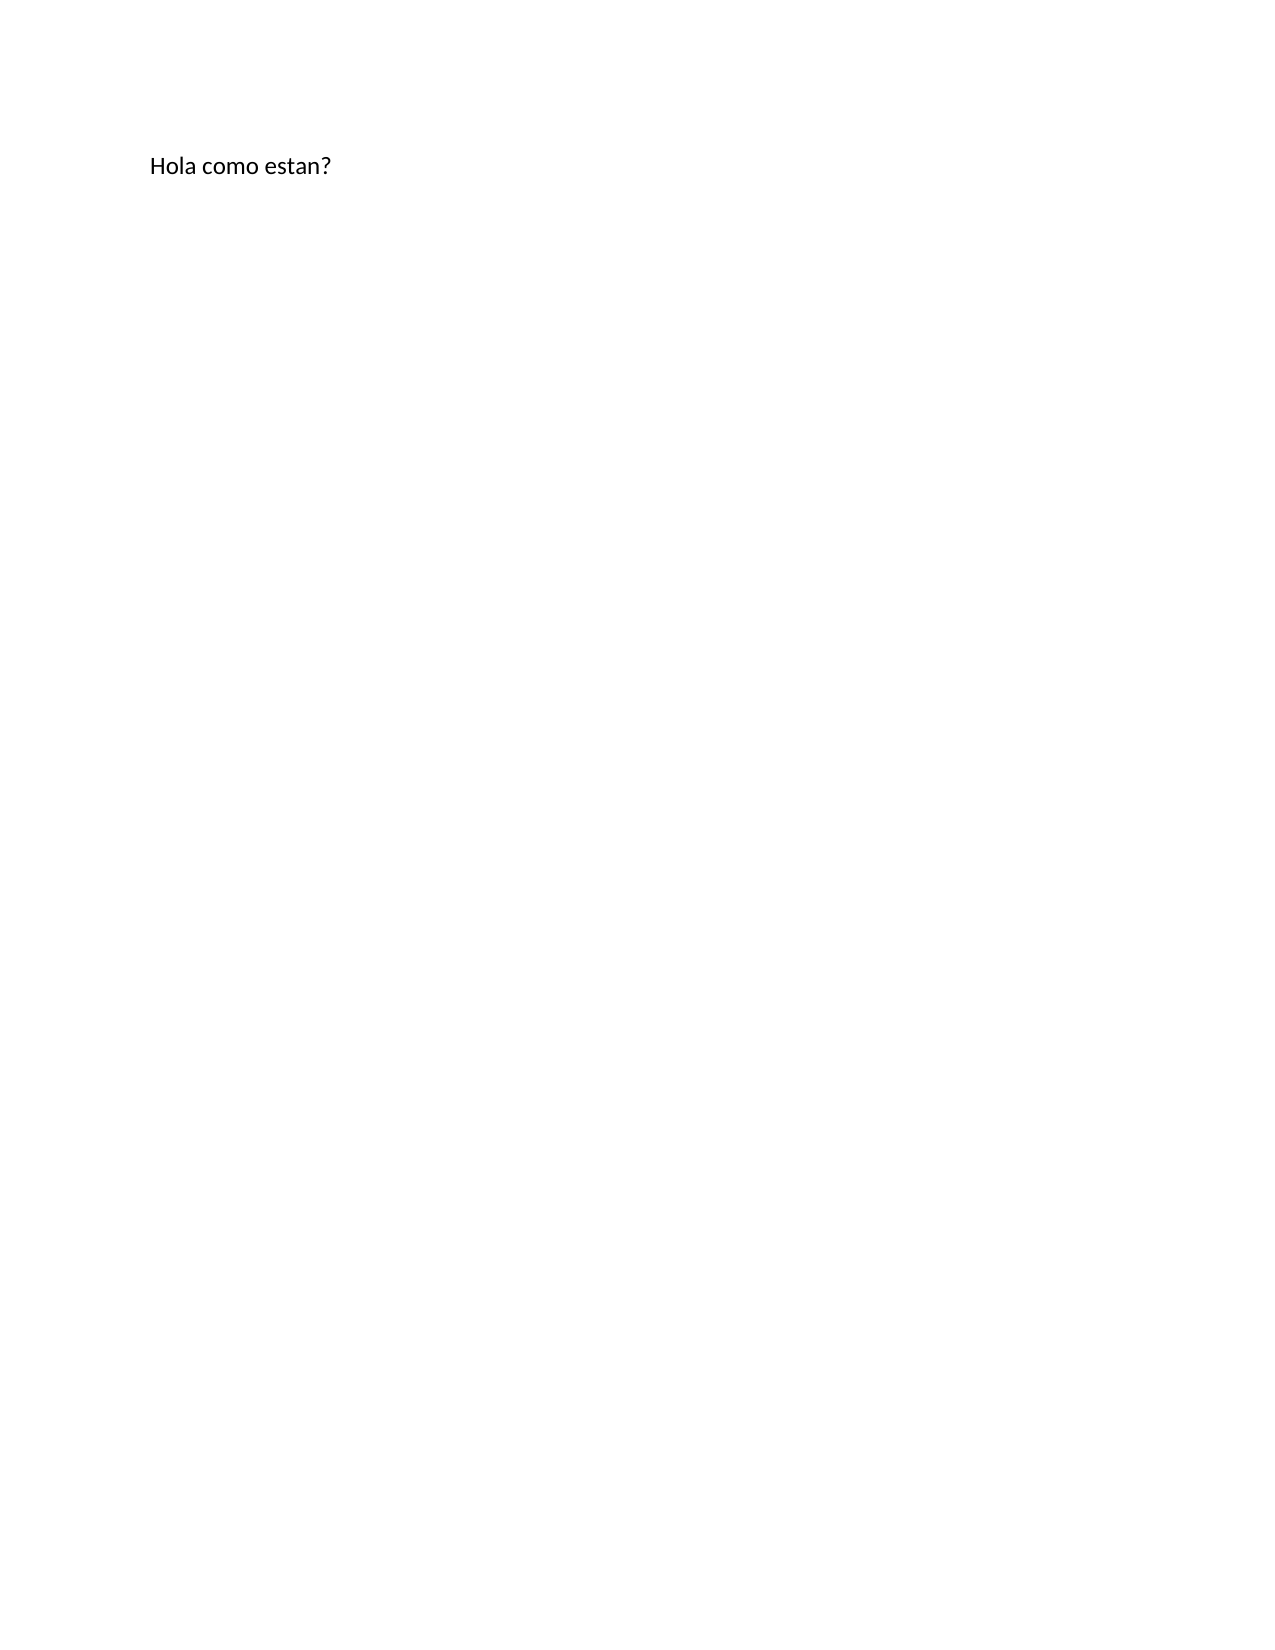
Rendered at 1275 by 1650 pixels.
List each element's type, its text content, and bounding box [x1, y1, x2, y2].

text Hola como estan? [150, 150, 1125, 181]
